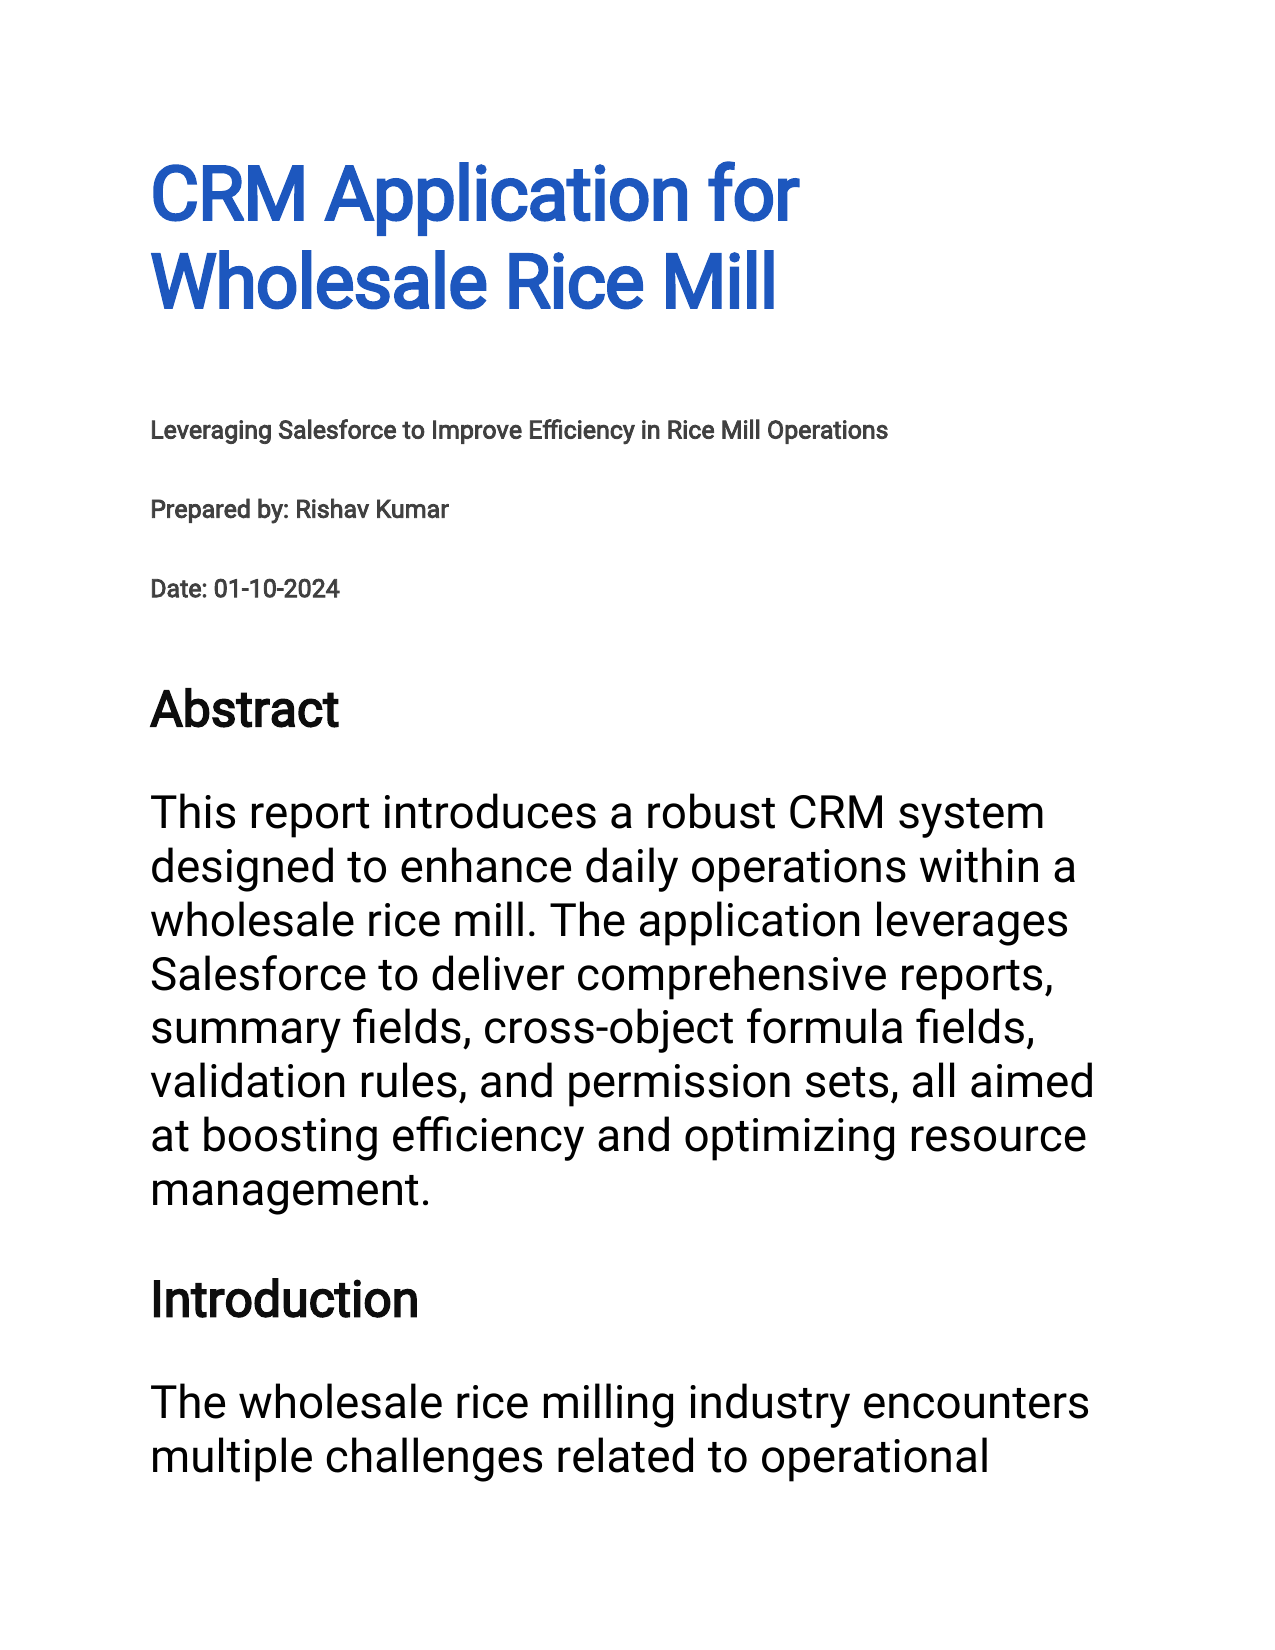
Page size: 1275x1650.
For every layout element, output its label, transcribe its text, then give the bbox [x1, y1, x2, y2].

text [150, 1376, 1125, 1484]
subtitle Introduction [150, 1270, 1125, 1329]
title CRM Application for Wholesale Rice Mill [150, 150, 1125, 326]
subtitle Leveraging Salesforce to Improve Efficiency in Rice Mill Operations [150, 415, 1125, 444]
subtitle Prepared by: Rishav Kumar [150, 494, 1125, 524]
subtitle Abstract [150, 680, 1125, 738]
subtitle Date: 01-10-2024 [150, 574, 1125, 603]
text This report introduces a robust CRM system designed to enhance daily operations within a wholesale rice mill. The application leverages Salesforce to deliver comprehensive reports, summary fields, cross-object formula fields, validation rules, and permission sets, all aimed at boosting efficiency and optimizing resource management. [150, 786, 1125, 1216]
